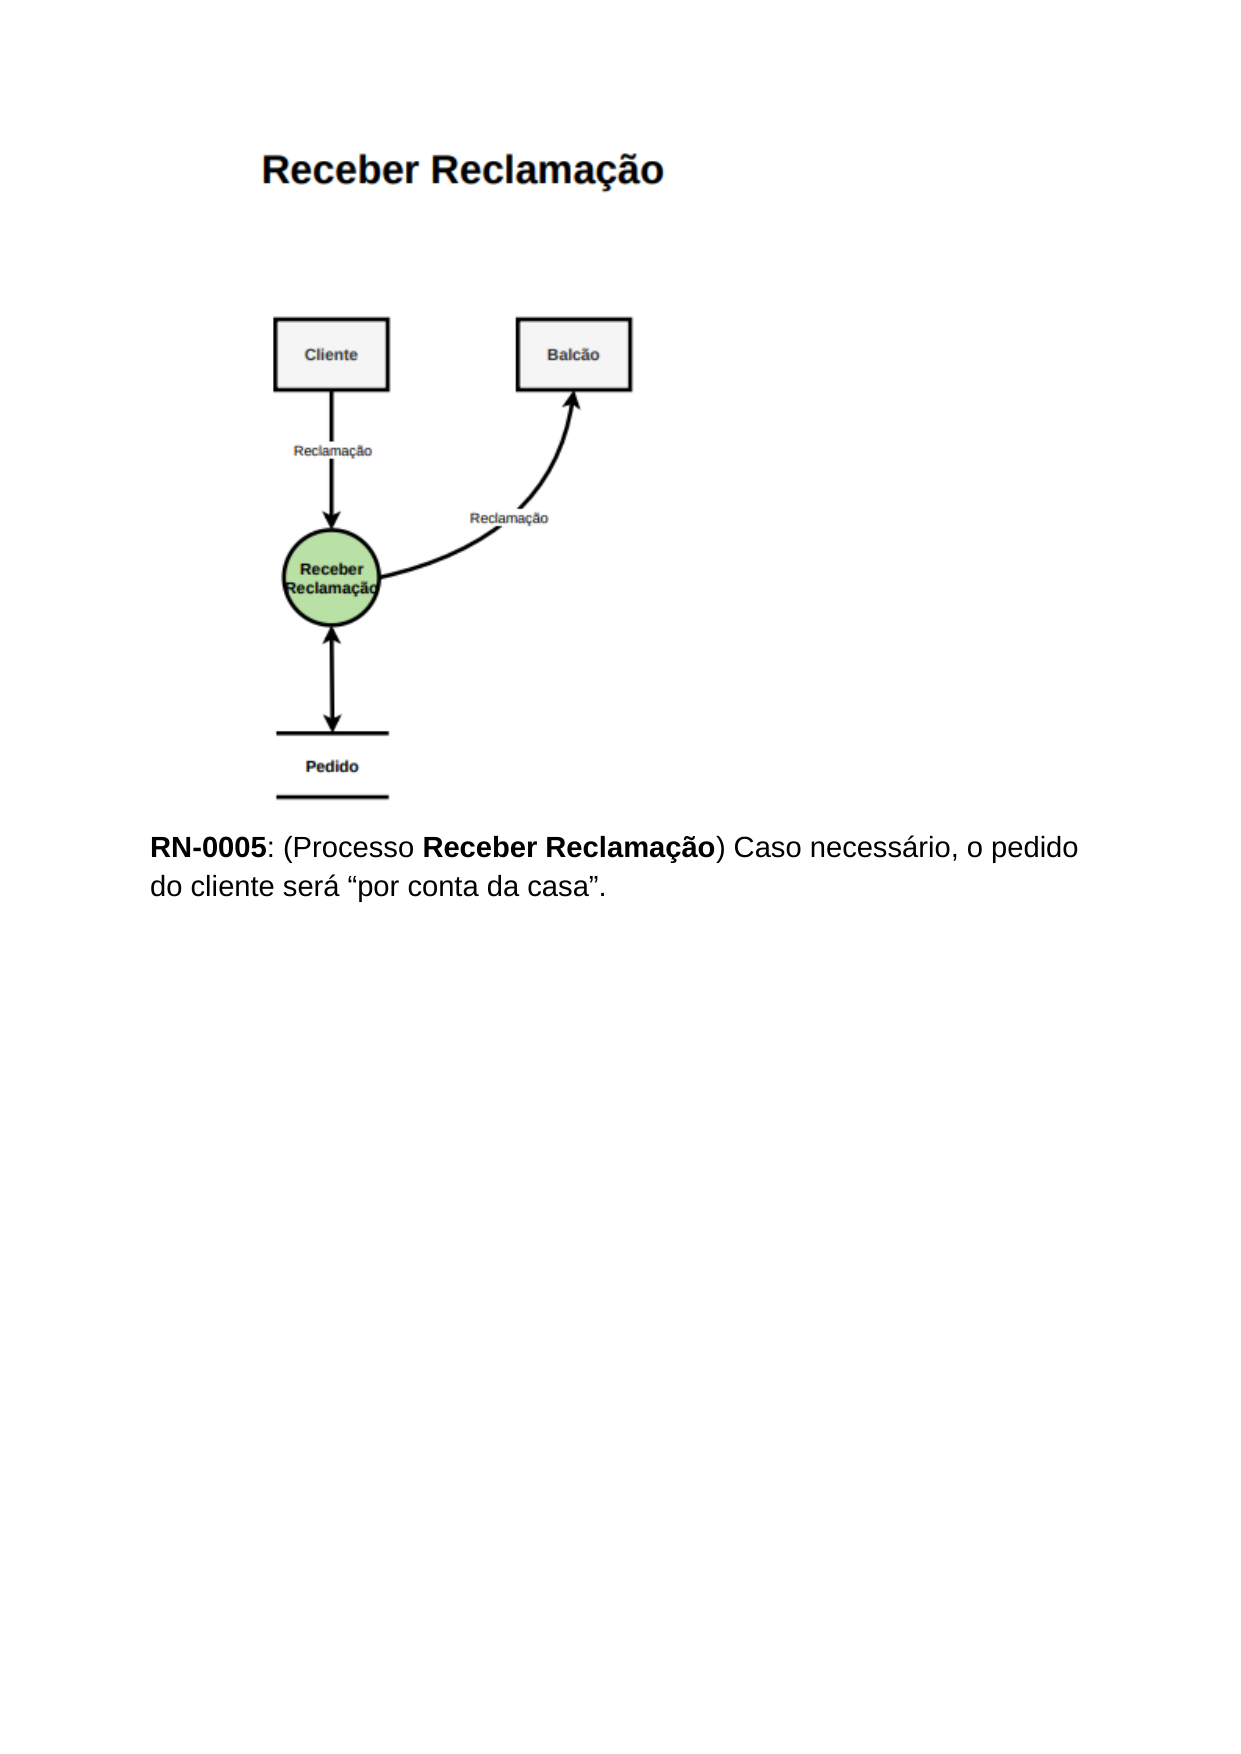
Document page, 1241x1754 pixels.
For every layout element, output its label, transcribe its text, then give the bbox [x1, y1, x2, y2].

picture [150, 150, 732, 827]
text RN-0005: (Processo Receber Reclamação) Caso necessário, o pedido do cliente será “por conta da casa”. [150, 830, 1090, 902]
